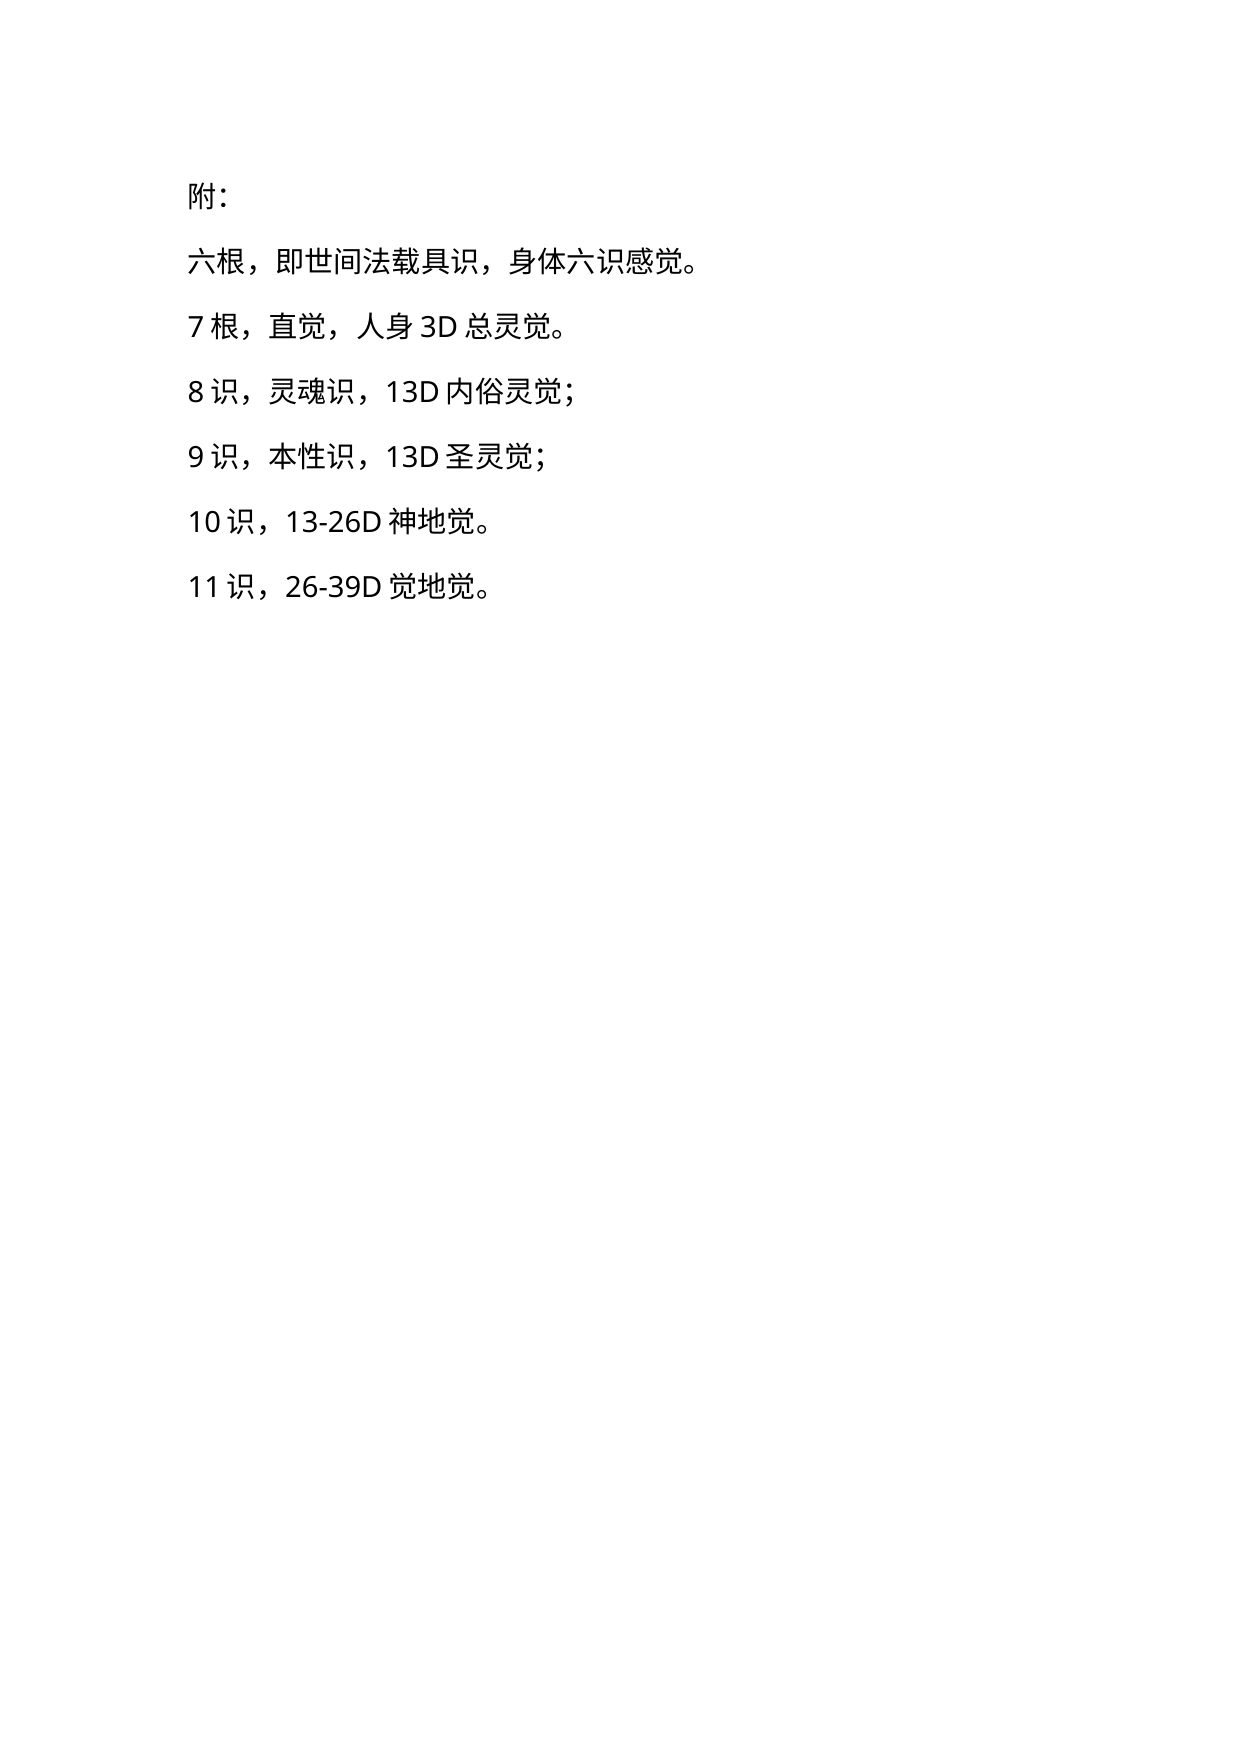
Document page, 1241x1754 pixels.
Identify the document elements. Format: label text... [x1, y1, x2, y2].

text 六根，即世间法载具识，身体六识感觉。 7根，直觉，人身3D总灵觉。 8识，灵魂识，13D内俗灵觉； 9识，本性识，13D圣灵觉； 10识，13-26D神地觉。 11识，26-39D觉地觉。 [187, 227, 1053, 617]
text 附： [187, 162, 1053, 227]
